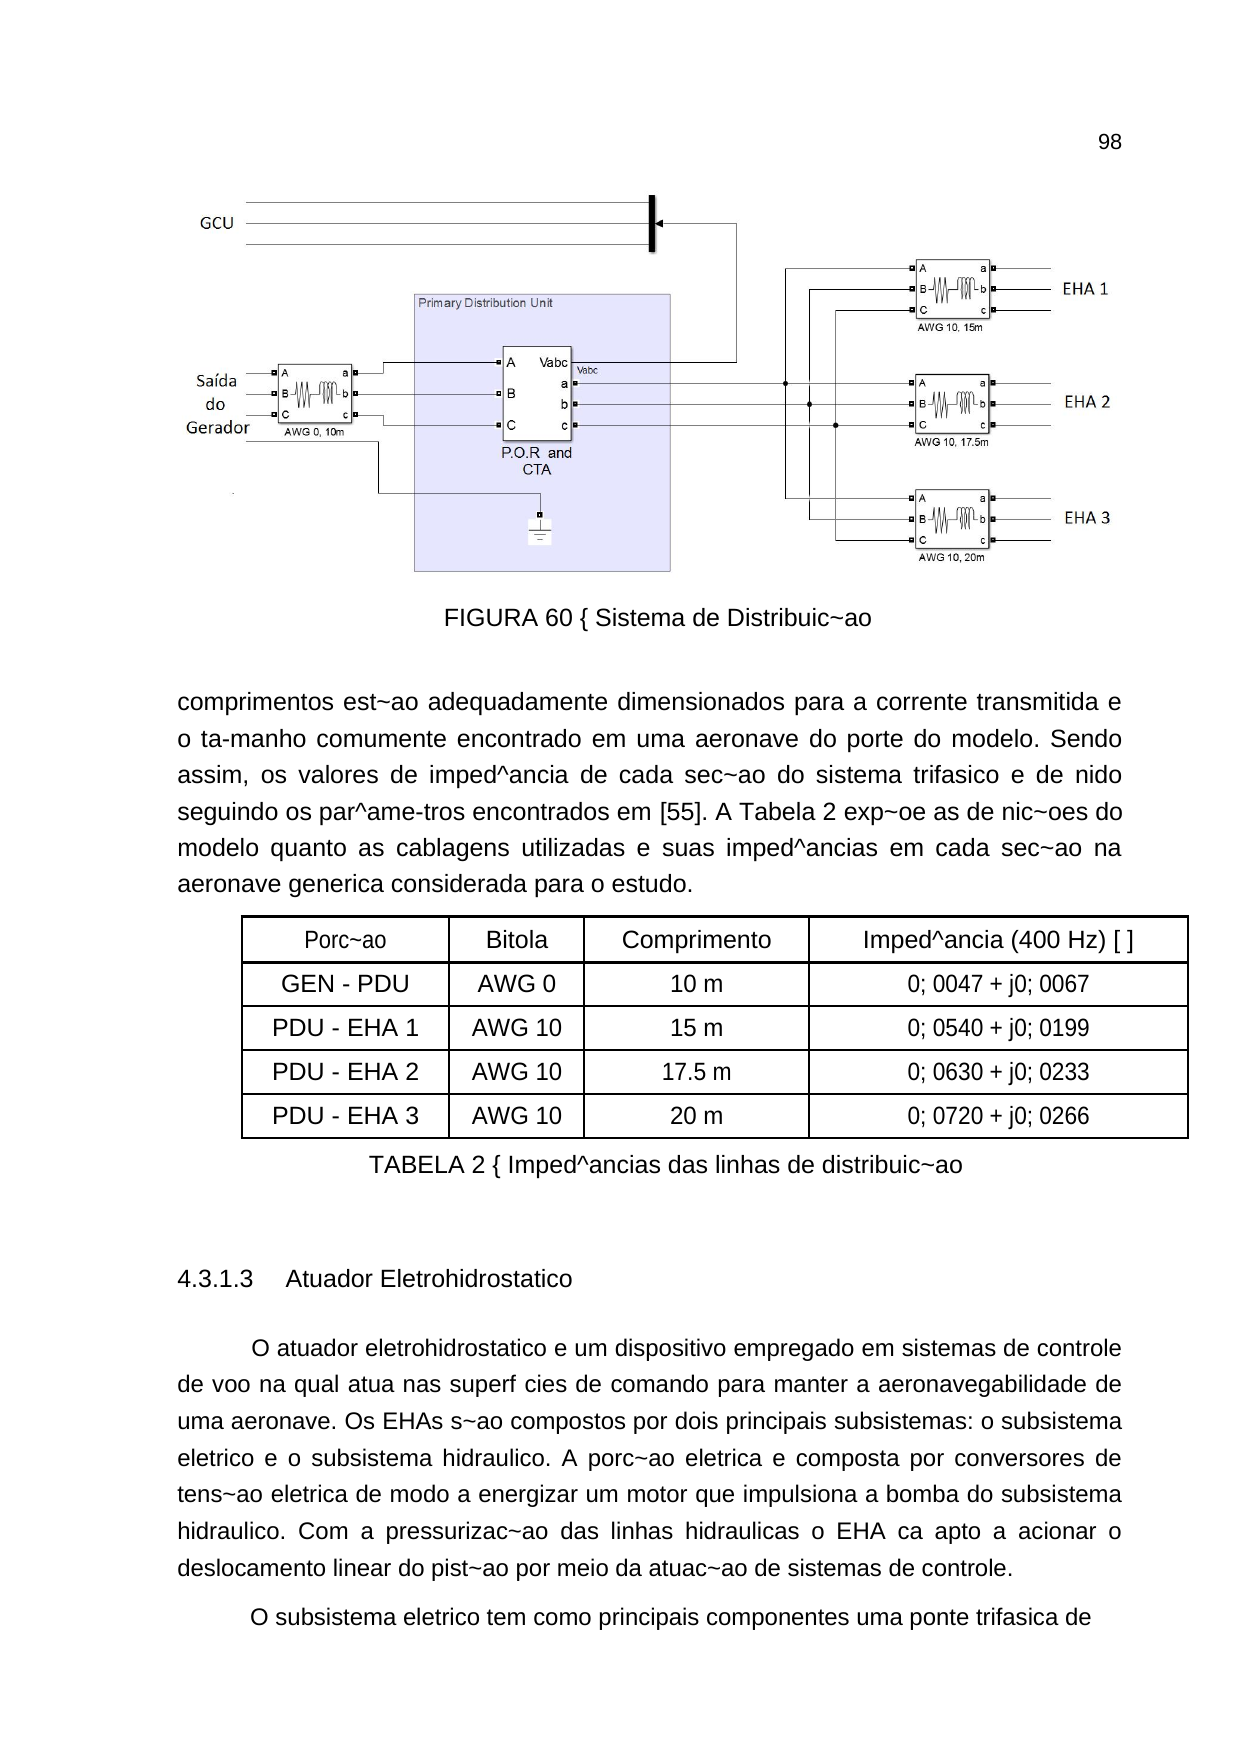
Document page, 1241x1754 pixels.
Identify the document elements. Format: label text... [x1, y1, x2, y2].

text comprimentos est~ao adequadamente dimensionados para a corrente transmitida e o ta-manho comumente encontrado em uma aeronave do porte do modelo. Sendo assim, os valores de imped^ancia de cada sec~ao do sistema trifasico e de nido seguindo os par^ame-tros encontrados em [55]. A Tabela 2 exp~oe as de nic~oes do modelo quanto as cablagens utilizadas e suas imped^ancias em cada sec~ao na aeronave generica considerada para o estudo. [177, 687, 1123, 898]
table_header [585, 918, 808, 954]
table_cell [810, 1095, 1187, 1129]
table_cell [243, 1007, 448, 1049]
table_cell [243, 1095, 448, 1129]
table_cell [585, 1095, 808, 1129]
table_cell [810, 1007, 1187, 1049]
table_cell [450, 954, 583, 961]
text TABELA 2 { Imped^ancias das linhas de distribuic~ao [369, 1150, 1123, 1179]
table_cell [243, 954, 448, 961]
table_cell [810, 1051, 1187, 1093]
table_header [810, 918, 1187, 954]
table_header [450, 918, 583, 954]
list Atuador Eletrohidrostatico [177, 1264, 1123, 1293]
picture [181, 177, 1118, 592]
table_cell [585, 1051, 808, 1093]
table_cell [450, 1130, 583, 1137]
text 98 [1098, 129, 1123, 154]
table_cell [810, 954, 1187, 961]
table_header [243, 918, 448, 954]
text O subsistema eletrico tem como principais componentes uma ponte trifasica de [250, 1603, 1123, 1631]
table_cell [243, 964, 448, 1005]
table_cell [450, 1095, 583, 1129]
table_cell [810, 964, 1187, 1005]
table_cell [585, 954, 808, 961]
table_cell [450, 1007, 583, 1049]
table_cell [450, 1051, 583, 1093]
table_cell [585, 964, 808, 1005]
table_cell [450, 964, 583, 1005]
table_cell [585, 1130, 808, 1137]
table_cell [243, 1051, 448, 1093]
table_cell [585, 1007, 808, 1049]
text FIGURA 60 { Sistema de Distribuic~ao [444, 603, 1123, 632]
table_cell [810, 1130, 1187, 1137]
text O atuador eletrohidrostatico e um dispositivo empregado em sistemas de controle de voo na qual atua nas superf cies de comando para manter a aeronavegabilidade de uma aeronave. Os EHAs s~ao compostos por dois principais subsistemas: o subsistema eletrico e o subsistema hidraulico. A porc~ao eletrica e composta por conversores de tens~ao eletrica de modo a energizar um motor que impulsiona a bomba do subsistema hidraulico. Com a pressurizac~ao das linhas hidraulicas o EHA ca apto a acionar o deslocamento linear do pist~ao por meio da atuac~ao de sistemas de controle. [177, 1334, 1123, 1581]
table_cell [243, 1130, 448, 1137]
